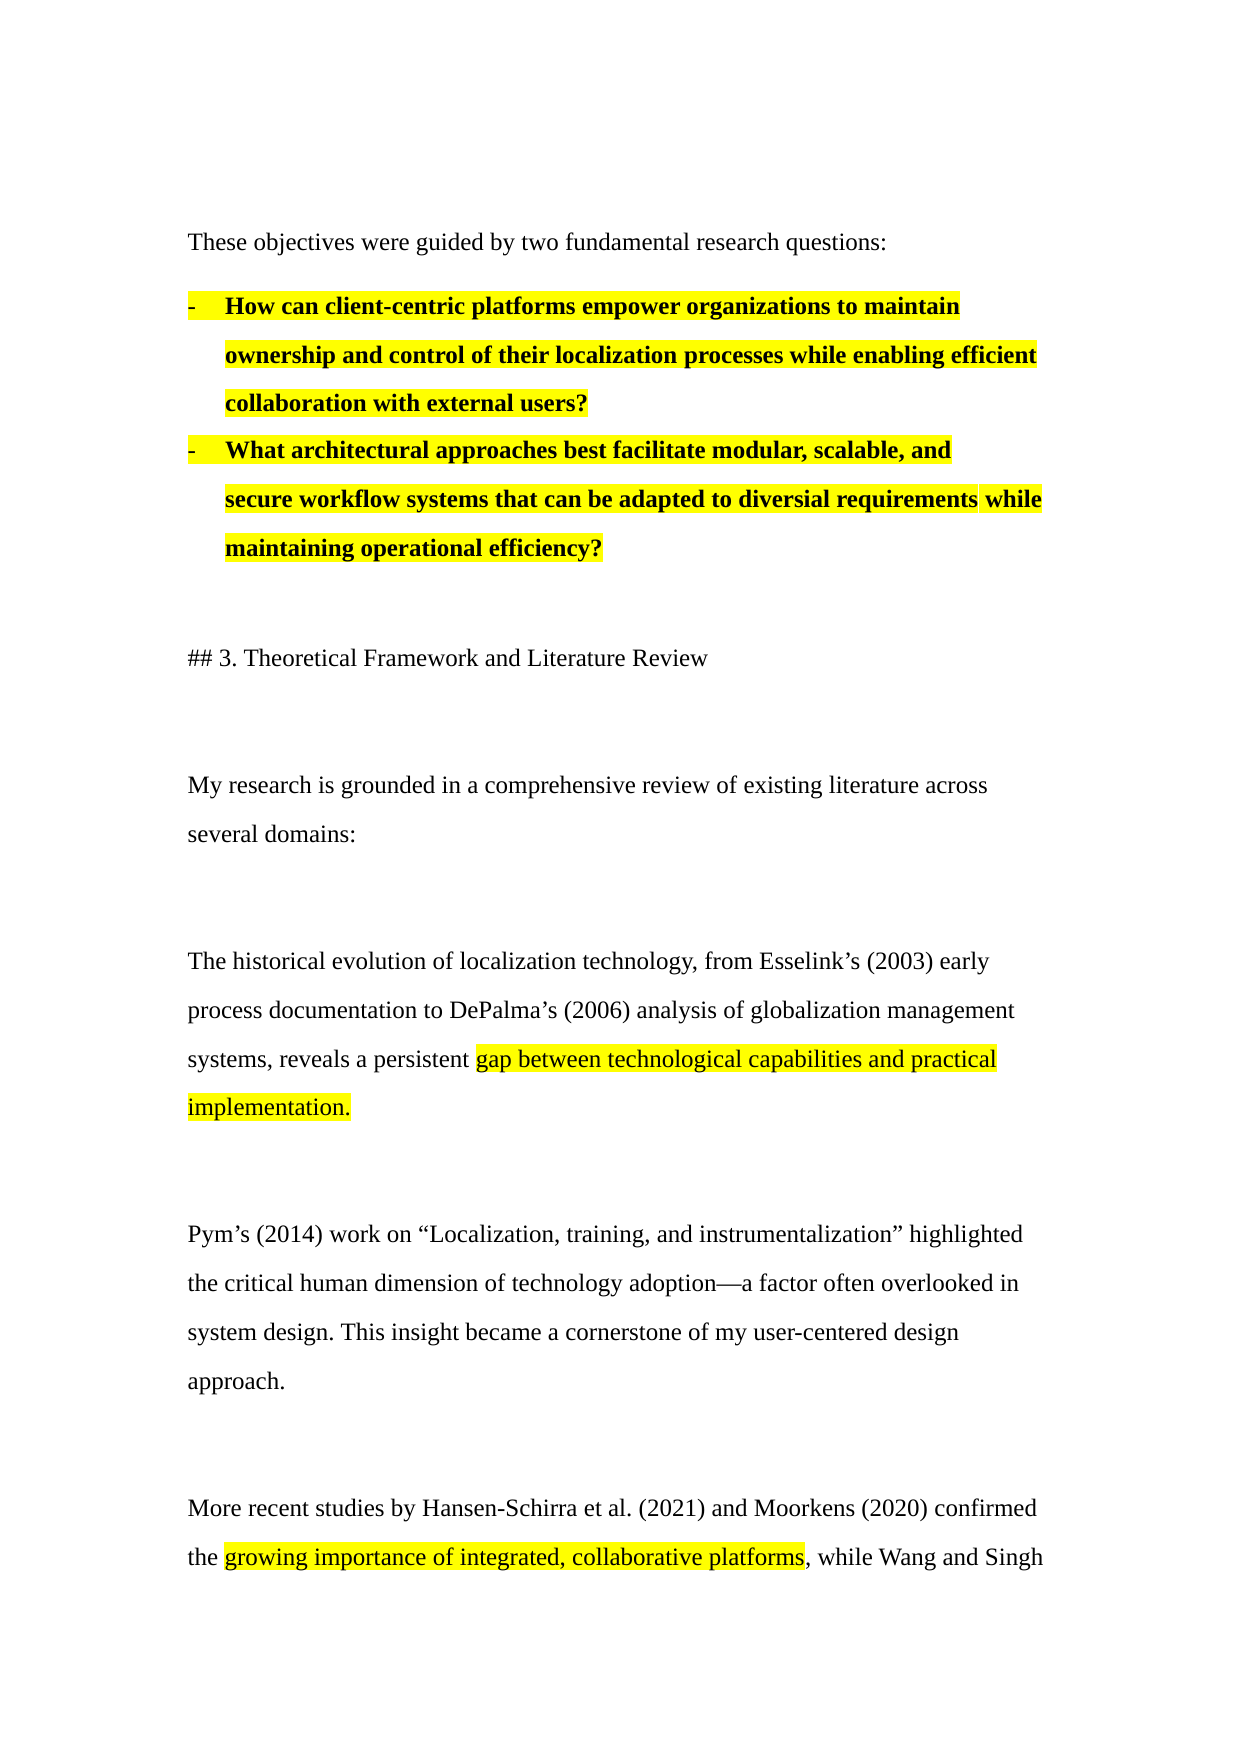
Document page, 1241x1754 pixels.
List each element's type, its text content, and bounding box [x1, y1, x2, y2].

text These objectives were guided by two fundamental research questions: [187, 226, 1053, 258]
list What architectural approaches best facilitate modular, scalable, and secure workflow systems that can be adapted to diversial requirements while maintaining operational efficiency? [187, 433, 1053, 563]
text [187, 1491, 1053, 1572]
text ## 3. Theoretical Framework and Literature Review [187, 641, 1053, 674]
text Pym’s (2014) work on “Localization, training, and instrumentalization” highlighted the critical human dimension of technology adoption—a factor often overlooked in system design. This insight became a cornerstone of my user-centered design approach. [187, 1218, 1053, 1396]
text The historical evolution of localization technology, from Esselink’s (2003) early process documentation to DePalma’s (2006) analysis of globalization management systems, reveals a persistent gap between technological capabilities and practical implementation. [187, 944, 1053, 1123]
text My research is grounded in a comprehensive review of existing literature across several domains: [187, 768, 1053, 850]
list How can client-centric platforms empower organizations to maintain ownership and control of their localization processes while enabling efficient collaboration with external users? [187, 289, 1053, 419]
